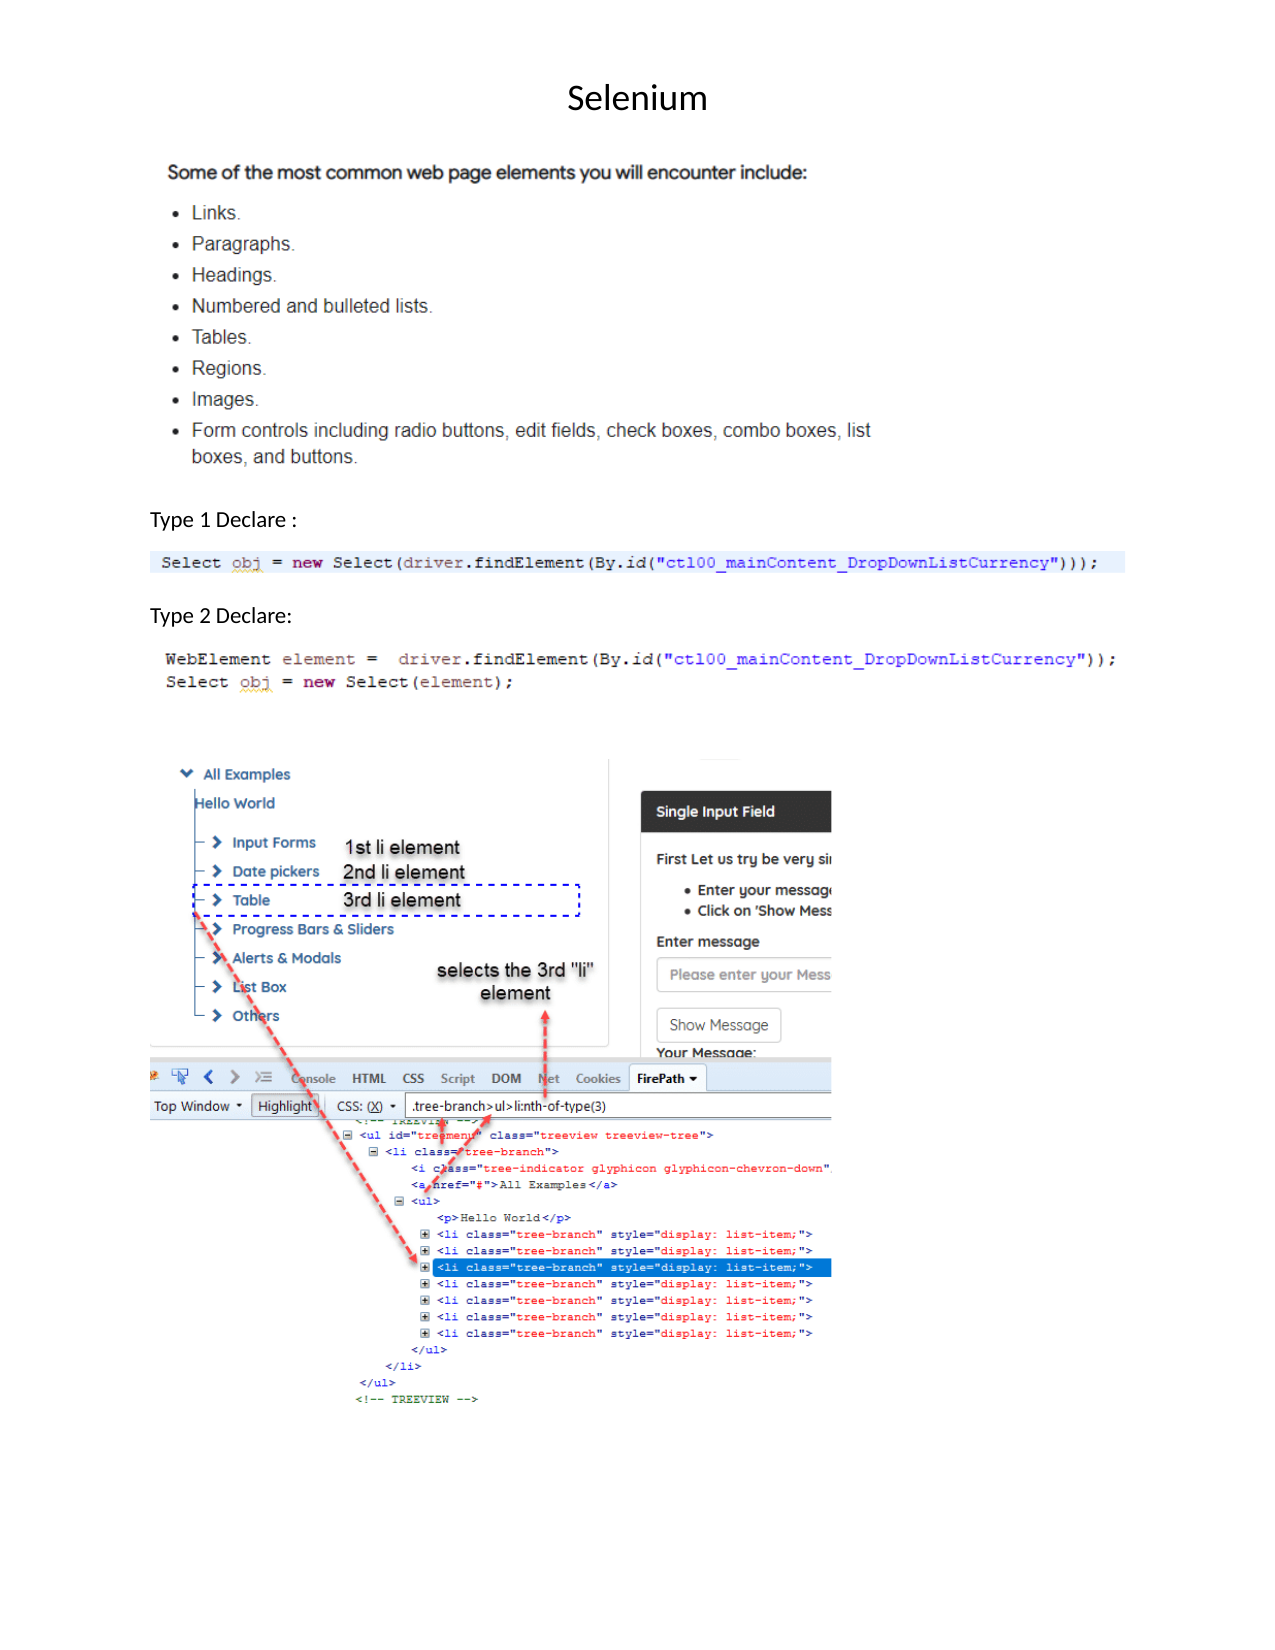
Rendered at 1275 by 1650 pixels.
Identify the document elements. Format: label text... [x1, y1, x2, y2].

picture [150, 759, 832, 1406]
picture [150, 150, 980, 486]
text Type 1 Declare : [150, 505, 1125, 533]
text Type 2 Declare: [150, 601, 1125, 629]
picture [150, 647, 1125, 694]
picture [150, 551, 1125, 582]
